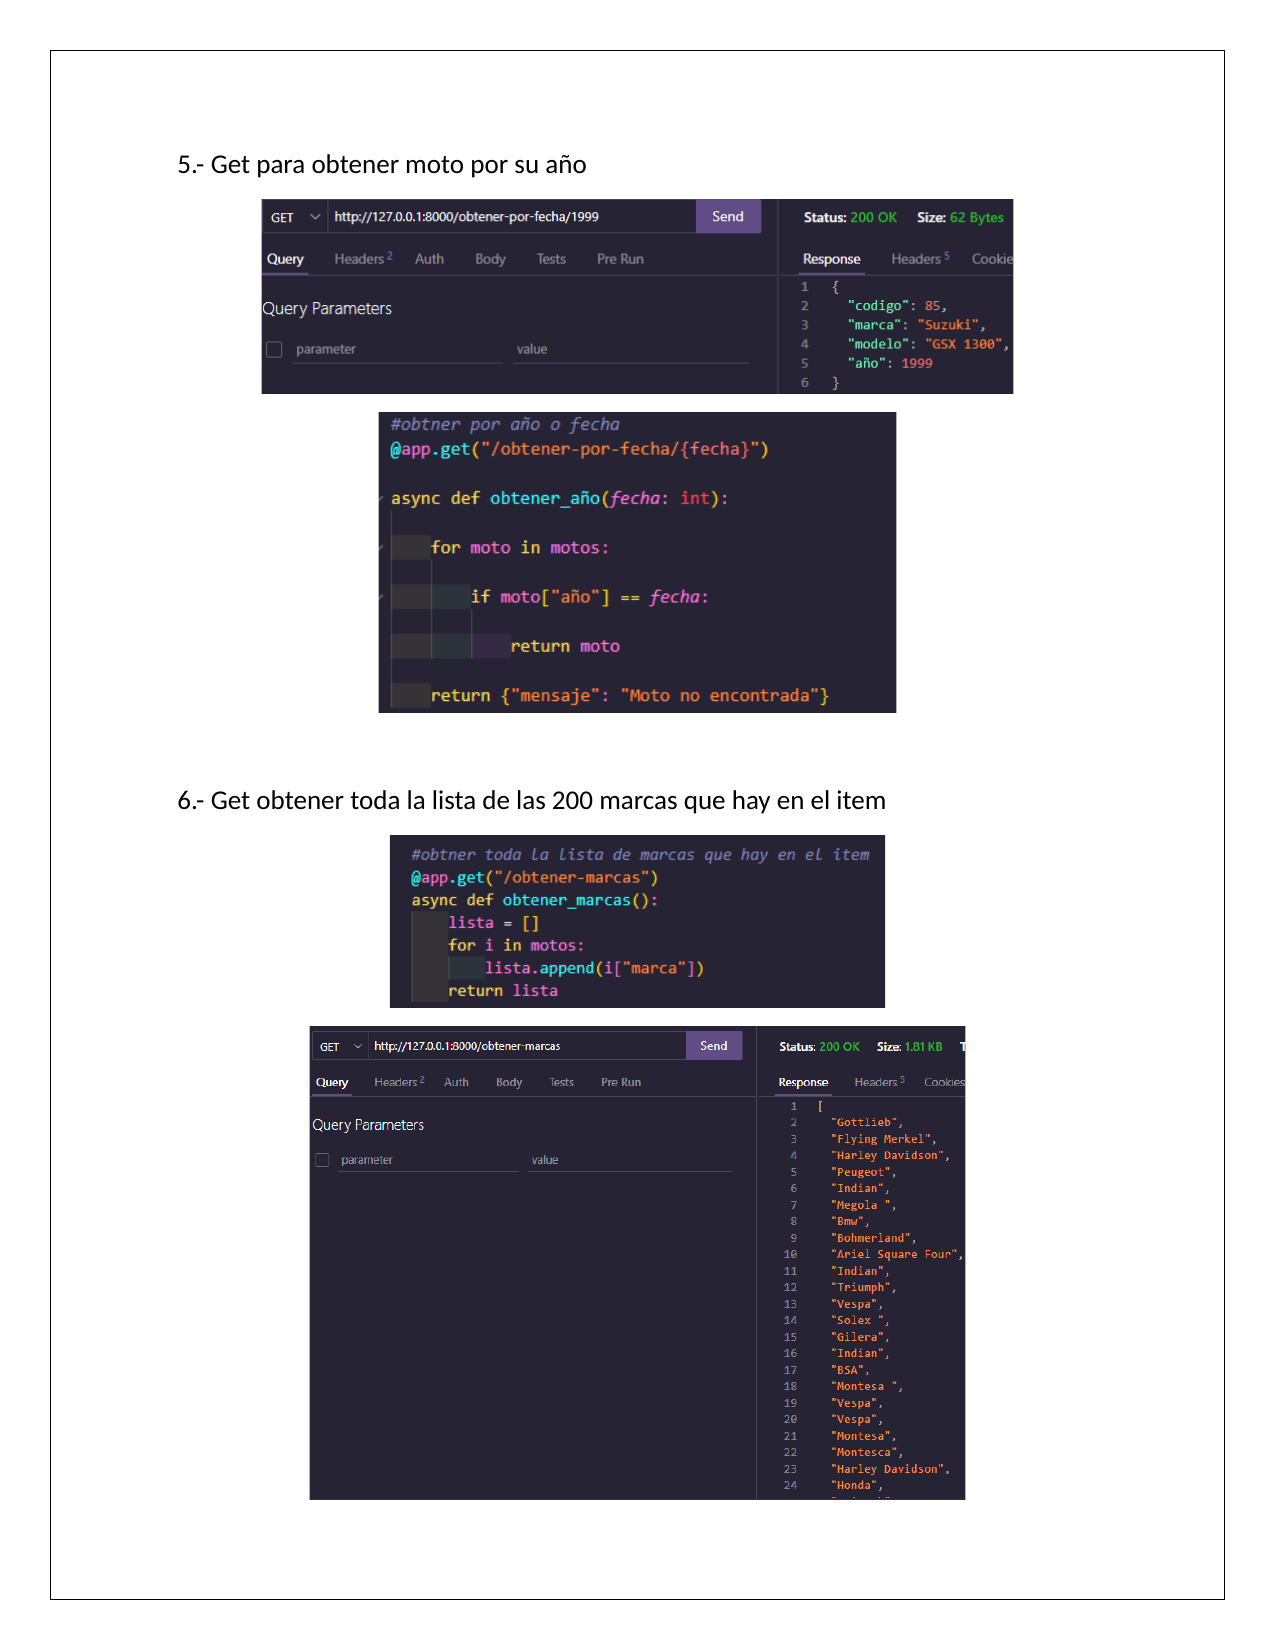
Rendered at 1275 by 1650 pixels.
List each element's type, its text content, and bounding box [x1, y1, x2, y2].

picture [309, 1026, 966, 1500]
text 5.- Get para obtener moto por su año [177, 147, 1098, 181]
picture [261, 199, 1014, 394]
picture [389, 835, 886, 1008]
text 6.- Get obtener toda la lista de las 200 marcas que hay en el item [177, 783, 1098, 816]
picture [378, 412, 897, 713]
